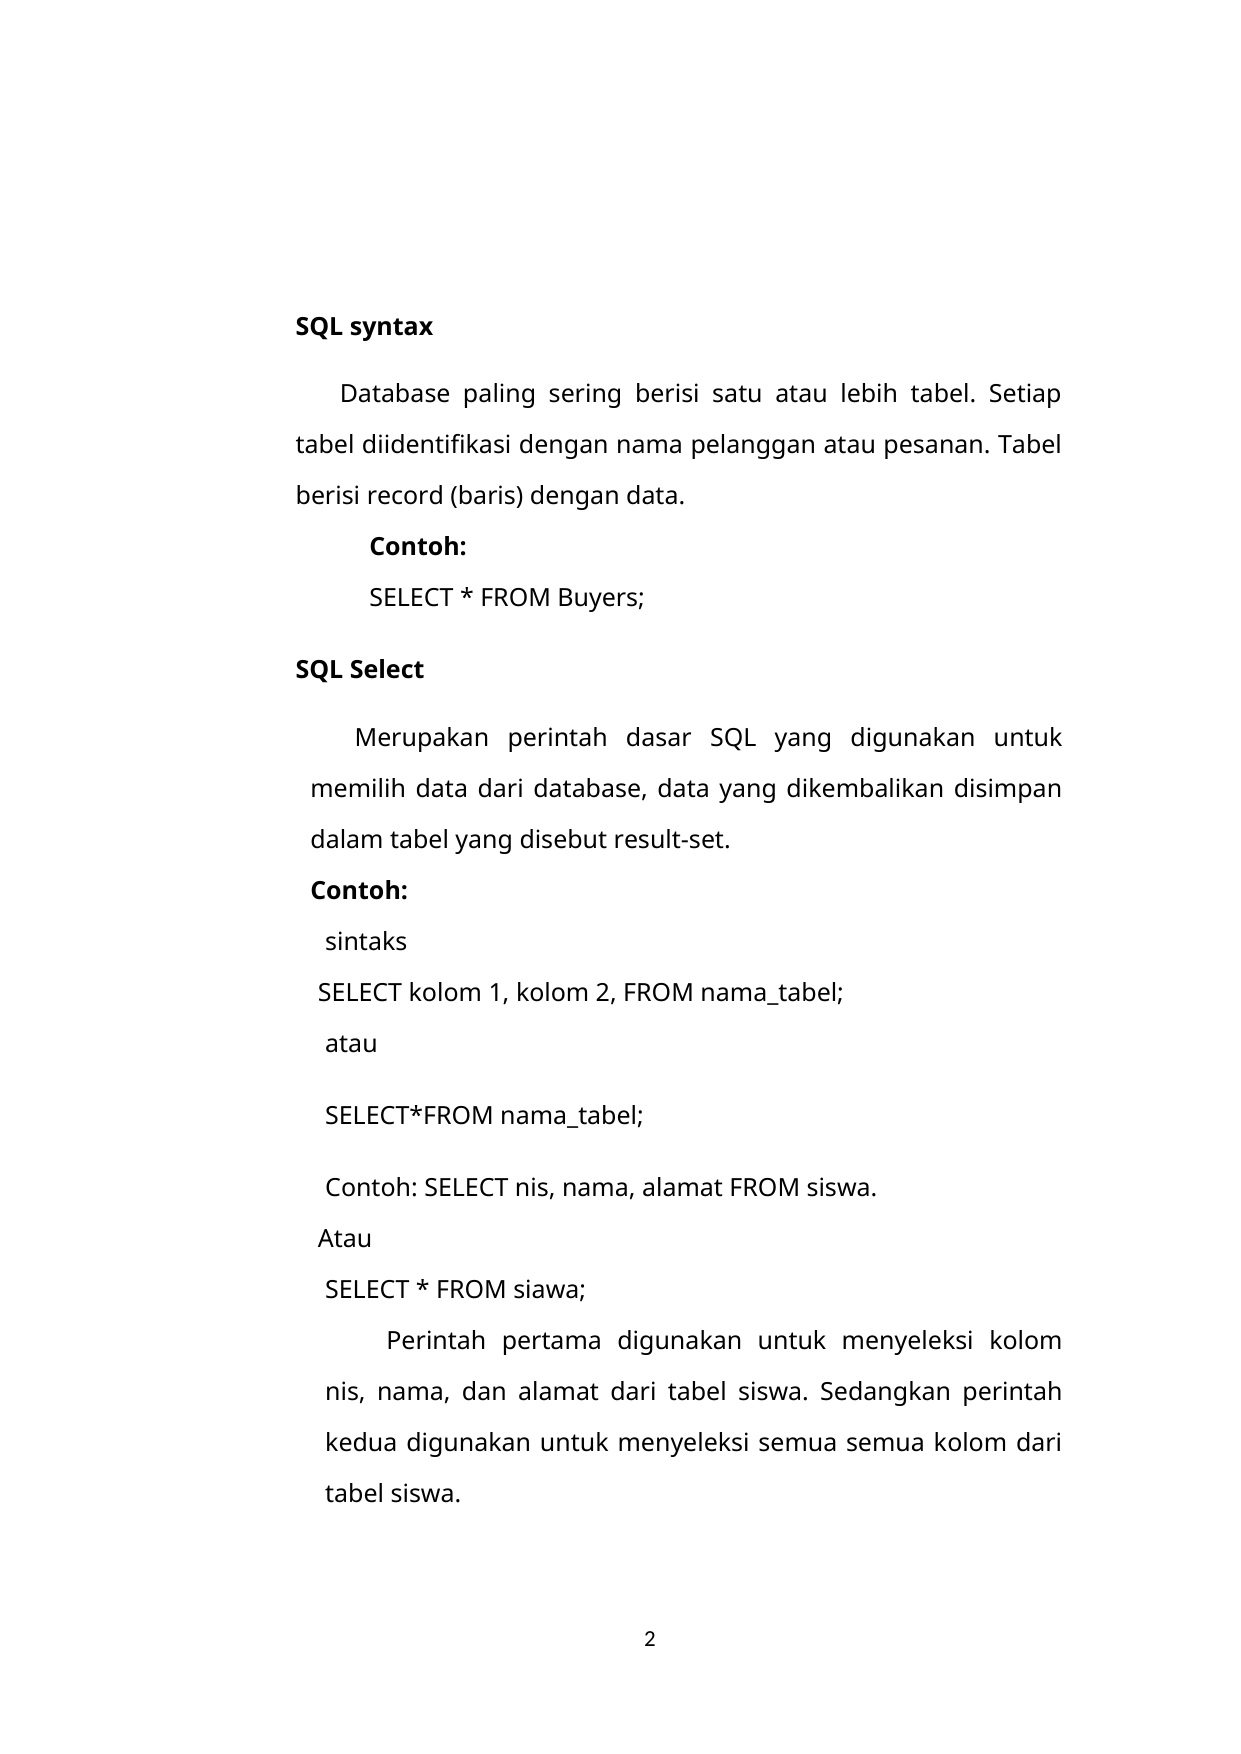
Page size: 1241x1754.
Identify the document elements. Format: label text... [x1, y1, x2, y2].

list SELECT * FROM siawa; [325, 1272, 1063, 1306]
list SELECT kolom 1, kolom 2, FROM nama_tabel; [311, 975, 1063, 1009]
list atau [325, 1026, 1063, 1060]
text SQL Select [236, 652, 1063, 686]
text SELECT*FROM nama_tabel; [266, 1098, 1063, 1132]
text SQL syntax [236, 308, 1063, 342]
list Contoh: [310, 873, 1063, 907]
list Atau [311, 1221, 1063, 1255]
list sintaks [311, 924, 1063, 958]
list Perintah pertama digunakan untuk menyeleksi kolom nis, nama, dan alamat dari tabel siswa. Sedangkan perintah kedua digunakan untuk menyeleksi semua semua kolom dari tabel siswa. [250, 1323, 1063, 1510]
list SELECT * FROM Buyers; [325, 580, 1063, 614]
list Contoh: SELECT nis, nama, alamat FROM siswa. [325, 1169, 1063, 1204]
list Database paling sering berisi satu atau lebih tabel. Setiap tabel diidentifikasi dengan nama pelanggan atau pesanan. Tabel berisi record (baris) dengan data. [295, 376, 1063, 512]
list Contoh: [325, 529, 1063, 563]
list Merupakan perintah dasar SQL yang digunakan untuk memilih data dari database, data yang dikembalikan disimpan dalam tabel yang disebut result-set. [310, 719, 1063, 856]
